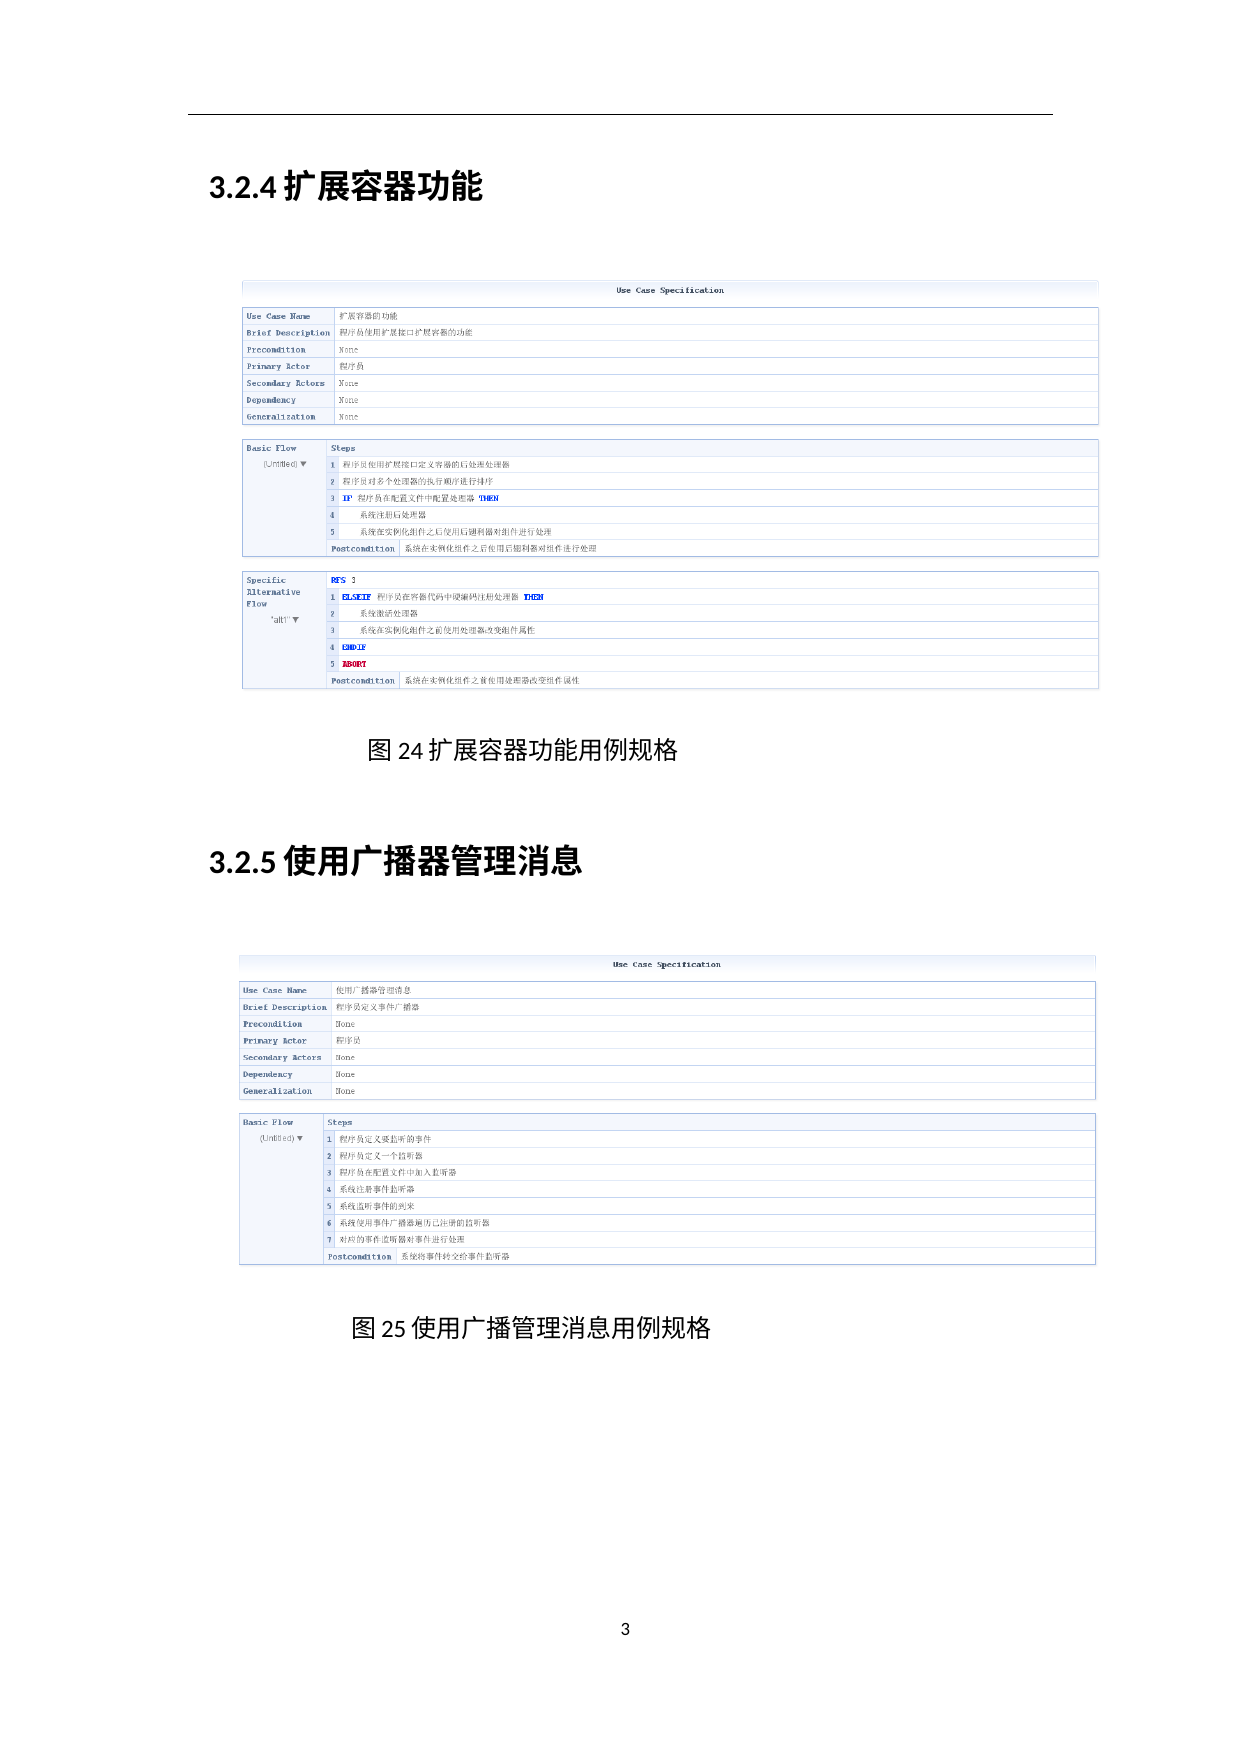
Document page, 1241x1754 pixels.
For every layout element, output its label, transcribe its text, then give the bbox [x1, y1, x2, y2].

subtitle 3.2.4扩展容器功能 [187, 151, 1053, 216]
text 图24扩展容器功能用例规格 [187, 716, 1053, 781]
text 图25使用广播管理消息用例规格 [187, 1294, 1053, 1359]
picture [237, 278, 1103, 695]
subtitle 3.2.5使用广播器管理消息 [187, 826, 1053, 891]
picture [237, 953, 1103, 1273]
